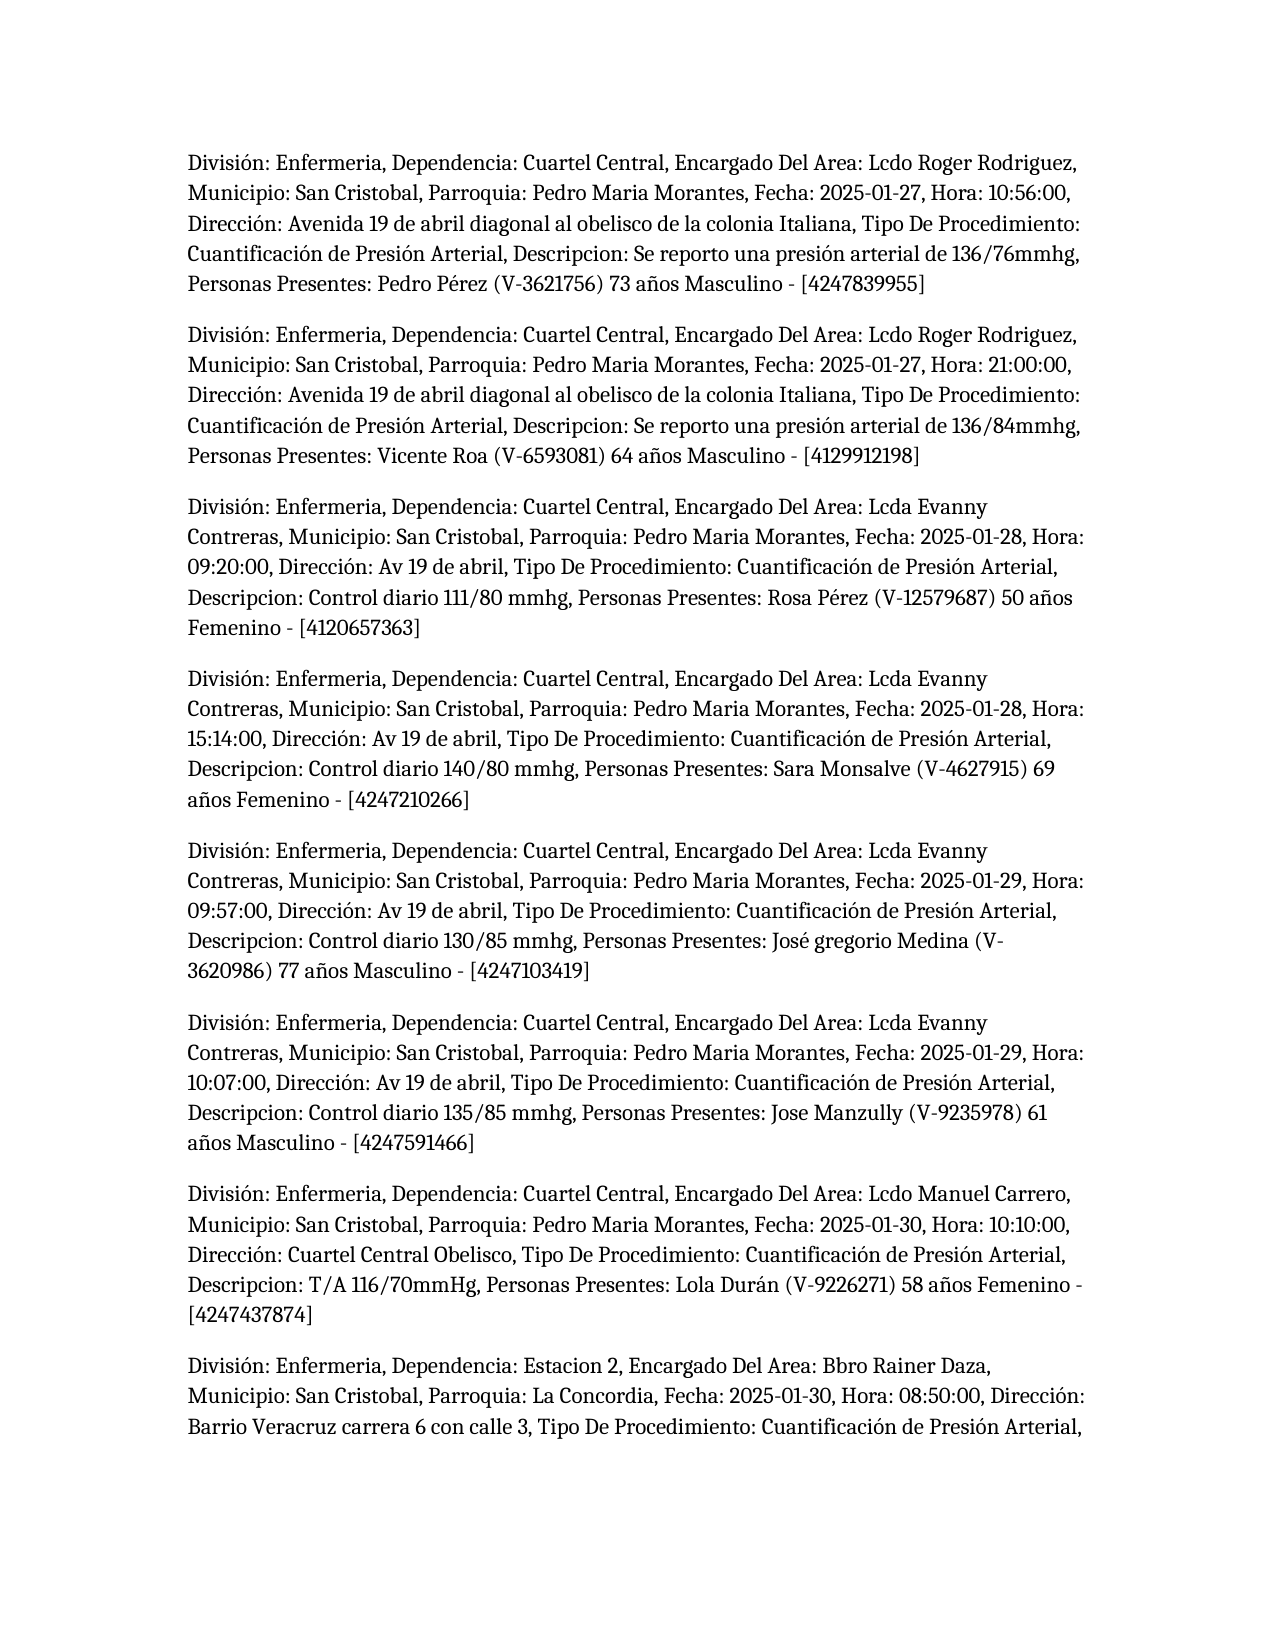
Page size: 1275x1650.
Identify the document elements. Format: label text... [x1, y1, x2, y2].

text División: Enfermeria, Dependencia: Cuartel Central, Encargado Del Area: Lcda Evanny Contreras, Municipio: San Cristobal, Parroquia: Pedro Maria Morantes, Fecha: 2025-01-29, Hora: 10:07:00, Dirección: Av 19 de abril, Tipo De Procedimiento: Cuantificación de Presión Arterial, Descripcion: Control diario 135/85 mmhg, Personas Presentes: Jose Manzully (V-9235978) 61 años Masculino - [4247591466] [187, 1009, 1087, 1157]
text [187, 1353, 1087, 1440]
text División: Enfermeria, Dependencia: Cuartel Central, Encargado Del Area: Lcdo Roger Rodriguez, Municipio: San Cristobal, Parroquia: Pedro Maria Morantes, Fecha: 2025-01-27, Hora: 10:56:00, Dirección: Avenida 19 de abril diagonal al obelisco de la colonia Italiana, Tipo De Procedimiento: Cuantificación de Presión Arterial, Descripcion: Se reporto una presión arterial de 136/76mmhg, Personas Presentes: Pedro Pérez (V-3621756) 73 años Masculino - [4247839955] [187, 150, 1087, 297]
text División: Enfermeria, Dependencia: Cuartel Central, Encargado Del Area: Lcda Evanny Contreras, Municipio: San Cristobal, Parroquia: Pedro Maria Morantes, Fecha: 2025-01-28, Hora: 15:14:00, Dirección: Av 19 de abril, Tipo De Procedimiento: Cuantificación de Presión Arterial, Descripcion: Control diario 140/80 mmhg, Personas Presentes: Sara Monsalve (V-4627915) 69 años Femenino - [4247210266] [187, 666, 1087, 813]
text División: Enfermeria, Dependencia: Cuartel Central, Encargado Del Area: Lcda Evanny Contreras, Municipio: San Cristobal, Parroquia: Pedro Maria Morantes, Fecha: 2025-01-28, Hora: 09:20:00, Dirección: Av 19 de abril, Tipo De Procedimiento: Cuantificación de Presión Arterial, Descripcion: Control diario 111/80 mmhg, Personas Presentes: Rosa Pérez (V-12579687) 50 años Femenino - [4120657363] [187, 494, 1087, 641]
text División: Enfermeria, Dependencia: Cuartel Central, Encargado Del Area: Lcdo Roger Rodriguez, Municipio: San Cristobal, Parroquia: Pedro Maria Morantes, Fecha: 2025-01-27, Hora: 21:00:00, Dirección: Avenida 19 de abril diagonal al obelisco de la colonia Italiana, Tipo De Procedimiento: Cuantificación de Presión Arterial, Descripcion: Se reporto una presión arterial de 136/84mmhg, Personas Presentes: Vicente Roa (V-6593081) 64 años Masculino - [4129912198] [187, 322, 1087, 469]
text División: Enfermeria, Dependencia: Cuartel Central, Encargado Del Area: Lcda Evanny Contreras, Municipio: San Cristobal, Parroquia: Pedro Maria Morantes, Fecha: 2025-01-29, Hora: 09:57:00, Dirección: Av 19 de abril, Tipo De Procedimiento: Cuantificación de Presión Arterial, Descripcion: Control diario 130/85 mmhg, Personas Presentes: José gregorio Medina (V-3620986) 77 años Masculino - [4247103419] [187, 837, 1087, 985]
text División: Enfermeria, Dependencia: Cuartel Central, Encargado Del Area: Lcdo Manuel Carrero, Municipio: San Cristobal, Parroquia: Pedro Maria Morantes, Fecha: 2025-01-30, Hora: 10:10:00, Dirección: Cuartel Central Obelisco, Tipo De Procedimiento: Cuantificación de Presión Arterial, Descripcion: T/A 116/70mmHg, Personas Presentes: Lola Durán (V-9226271) 58 años Femenino - [4247437874] [187, 1181, 1087, 1328]
